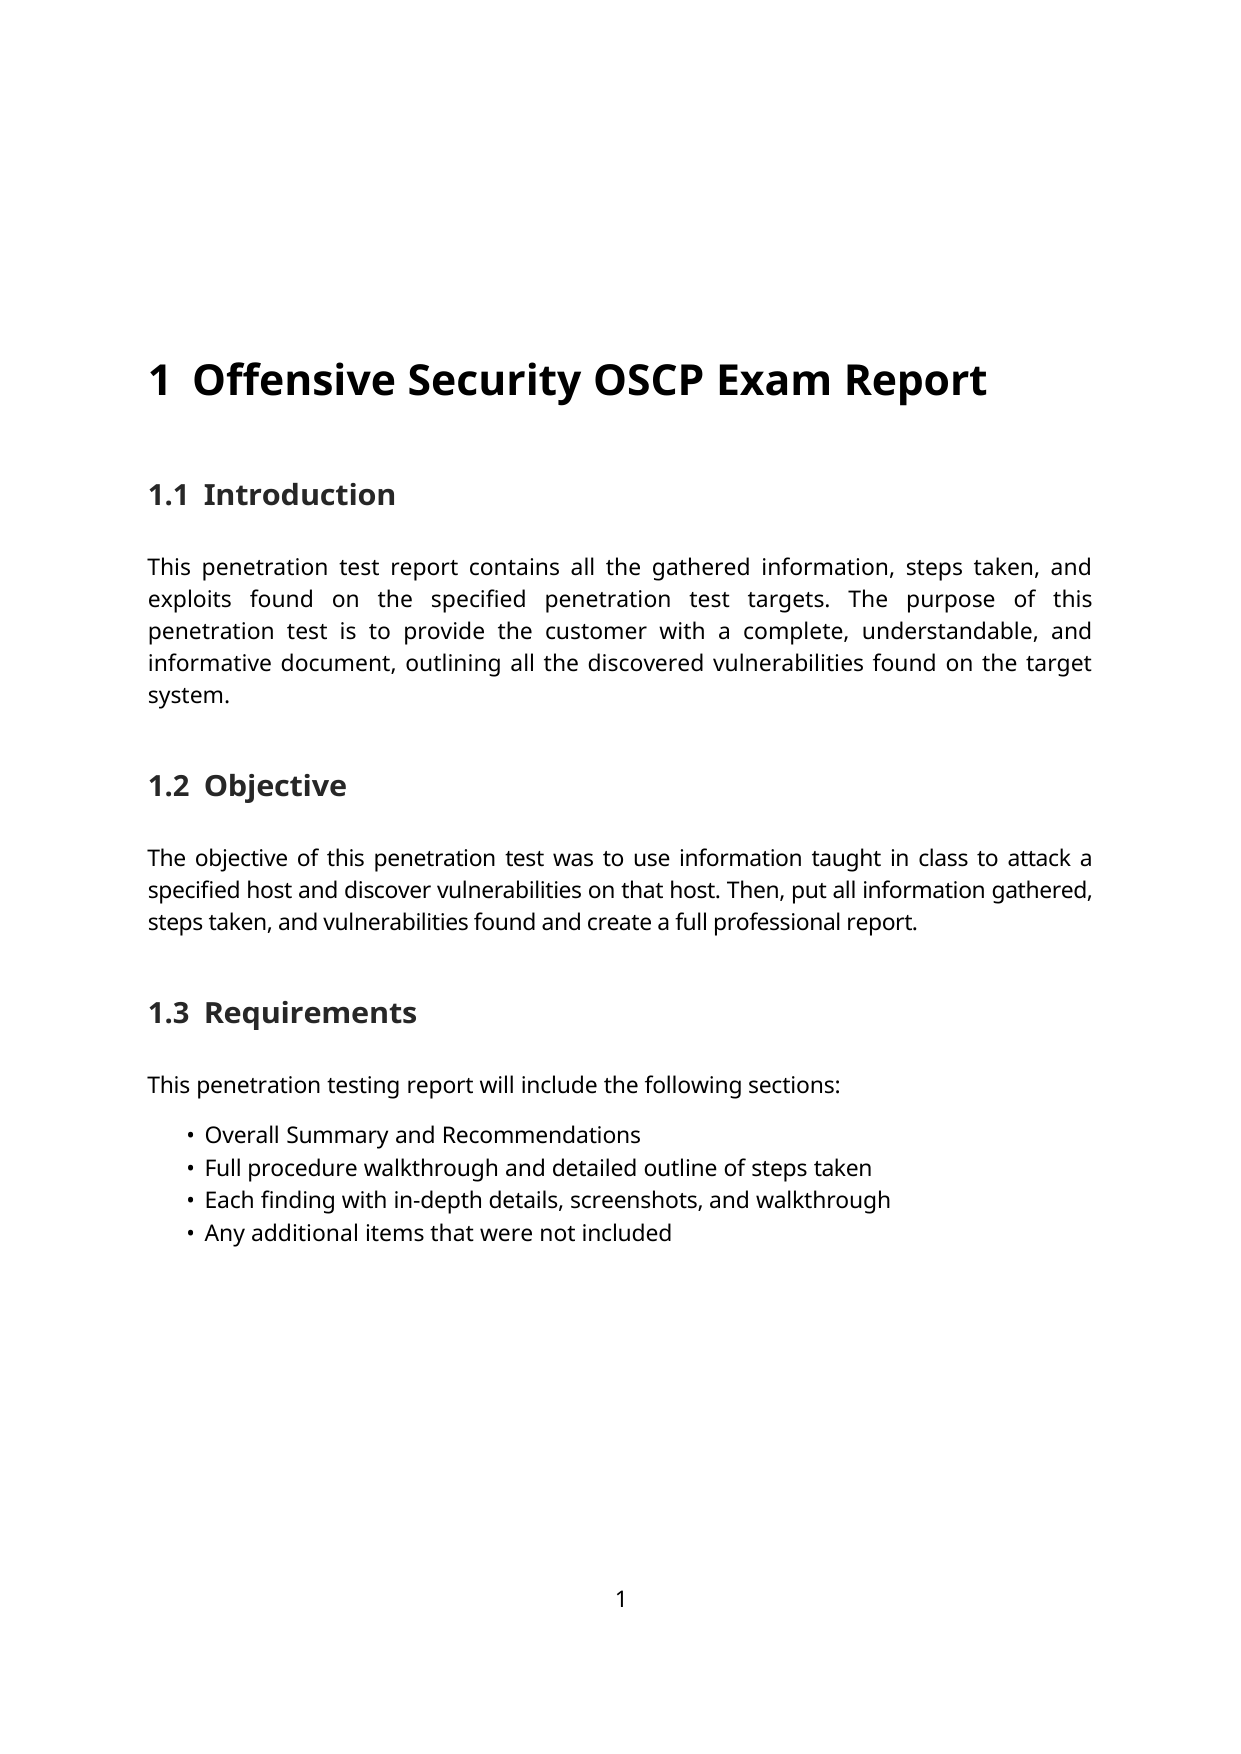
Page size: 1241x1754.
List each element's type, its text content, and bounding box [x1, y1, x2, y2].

list Full procedure walkthrough and detailed outline of steps taken [186, 1152, 1107, 1183]
text This penetration testing report will include the following sections: [147, 1068, 1093, 1100]
subtitle Objective [148, 766, 1107, 805]
subtitle Offensive Security OSCP Exam Report [148, 350, 1107, 408]
list Each finding with in-depth details, screenshots, and walkthrough [186, 1184, 1107, 1216]
text This penetration test report contains all the gathered information, steps taken, and exploits found on the specified penetration test targets. The purpose of this penetration test is to provide the customer with a complete, understandable, and informative document, outlining all the discovered vulnerabilities found on the target system. [147, 551, 1093, 711]
subtitle Requirements [148, 992, 1107, 1032]
subtitle Introduction [148, 474, 1107, 514]
list Overall Summary and Recommendations [186, 1119, 1107, 1151]
text The objective of this penetration test was to use information taught in class to attack a specified host and discover vulnerabilities on that host. Then, put all information gathered, steps taken, and vulnerabilities found and create a full professional report. [147, 842, 1093, 937]
list Any additional items that were not included [186, 1217, 1107, 1248]
